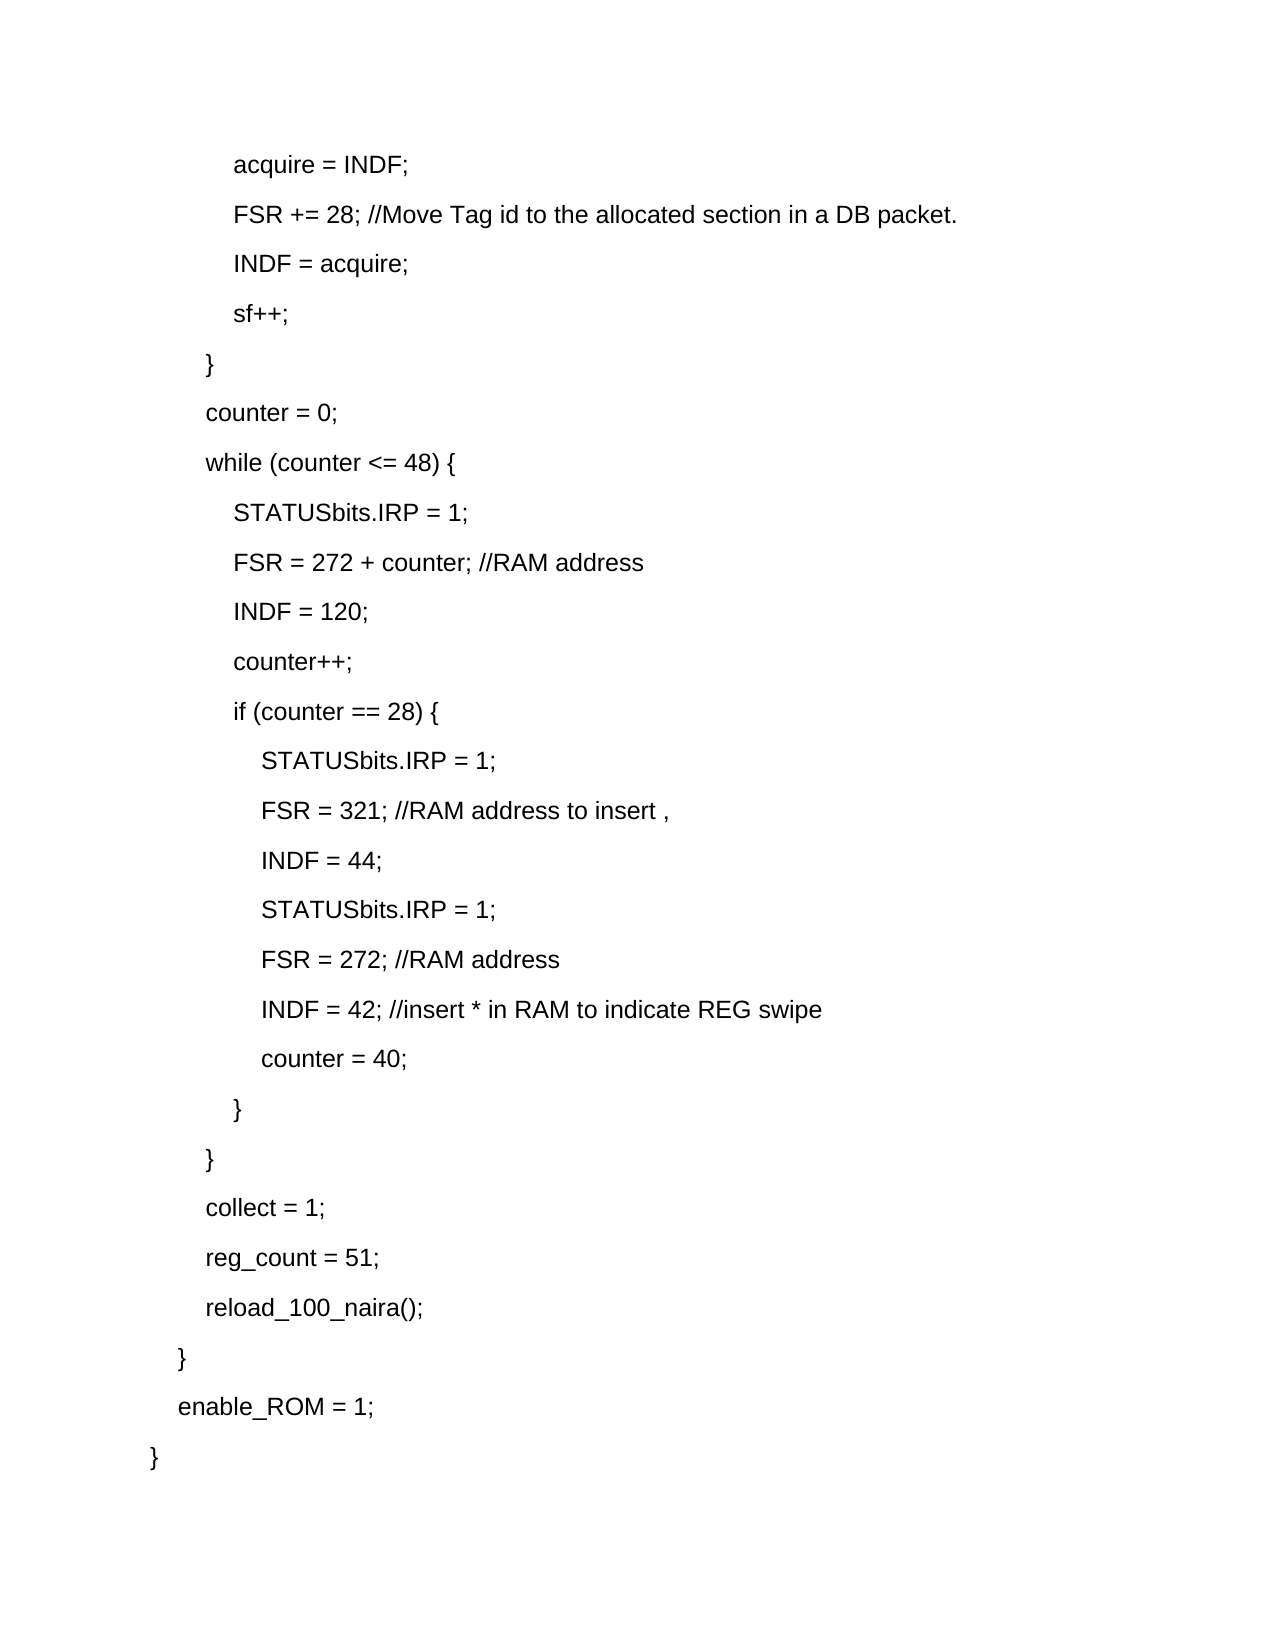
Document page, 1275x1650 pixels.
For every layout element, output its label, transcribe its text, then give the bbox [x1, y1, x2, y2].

text counter = 0; [150, 398, 1125, 427]
text } [150, 349, 1125, 377]
text FSR = 272 + counter; //RAM address [150, 547, 1125, 576]
text STATUSbits.IRP = 1; [150, 746, 1125, 775]
text FSR += 28; //Move Tag id to the allocated section in a DB packet. [150, 200, 1125, 228]
text } [150, 1094, 1125, 1123]
text reg_count = 51; [150, 1243, 1125, 1272]
text reload_100_naira(); [150, 1293, 1125, 1322]
text STATUSbits.IRP = 1; [150, 895, 1125, 924]
text if (counter == 28) { [150, 697, 1125, 725]
text INDF = 120; [150, 597, 1125, 626]
text collect = 1; [150, 1193, 1125, 1222]
text counter++; [150, 647, 1125, 676]
text INDF = 44; [150, 846, 1125, 874]
text FSR = 321; //RAM address to insert , [150, 796, 1125, 825]
text } [150, 1144, 1125, 1172]
text while (counter <= 48) { [150, 448, 1125, 477]
text INDF = 42; //insert * in RAM to indicate REG swipe [150, 995, 1125, 1023]
text } [150, 1442, 1125, 1471]
text acquire = INDF; [150, 150, 1125, 179]
text STATUSbits.IRP = 1; [150, 498, 1125, 527]
text FSR = 272; //RAM address [150, 945, 1125, 974]
text INDF = acquire; [150, 249, 1125, 278]
text enable_ROM = 1; [150, 1392, 1125, 1421]
text } [150, 1342, 1125, 1371]
text counter = 40; [150, 1044, 1125, 1073]
text sf++; [150, 299, 1125, 328]
